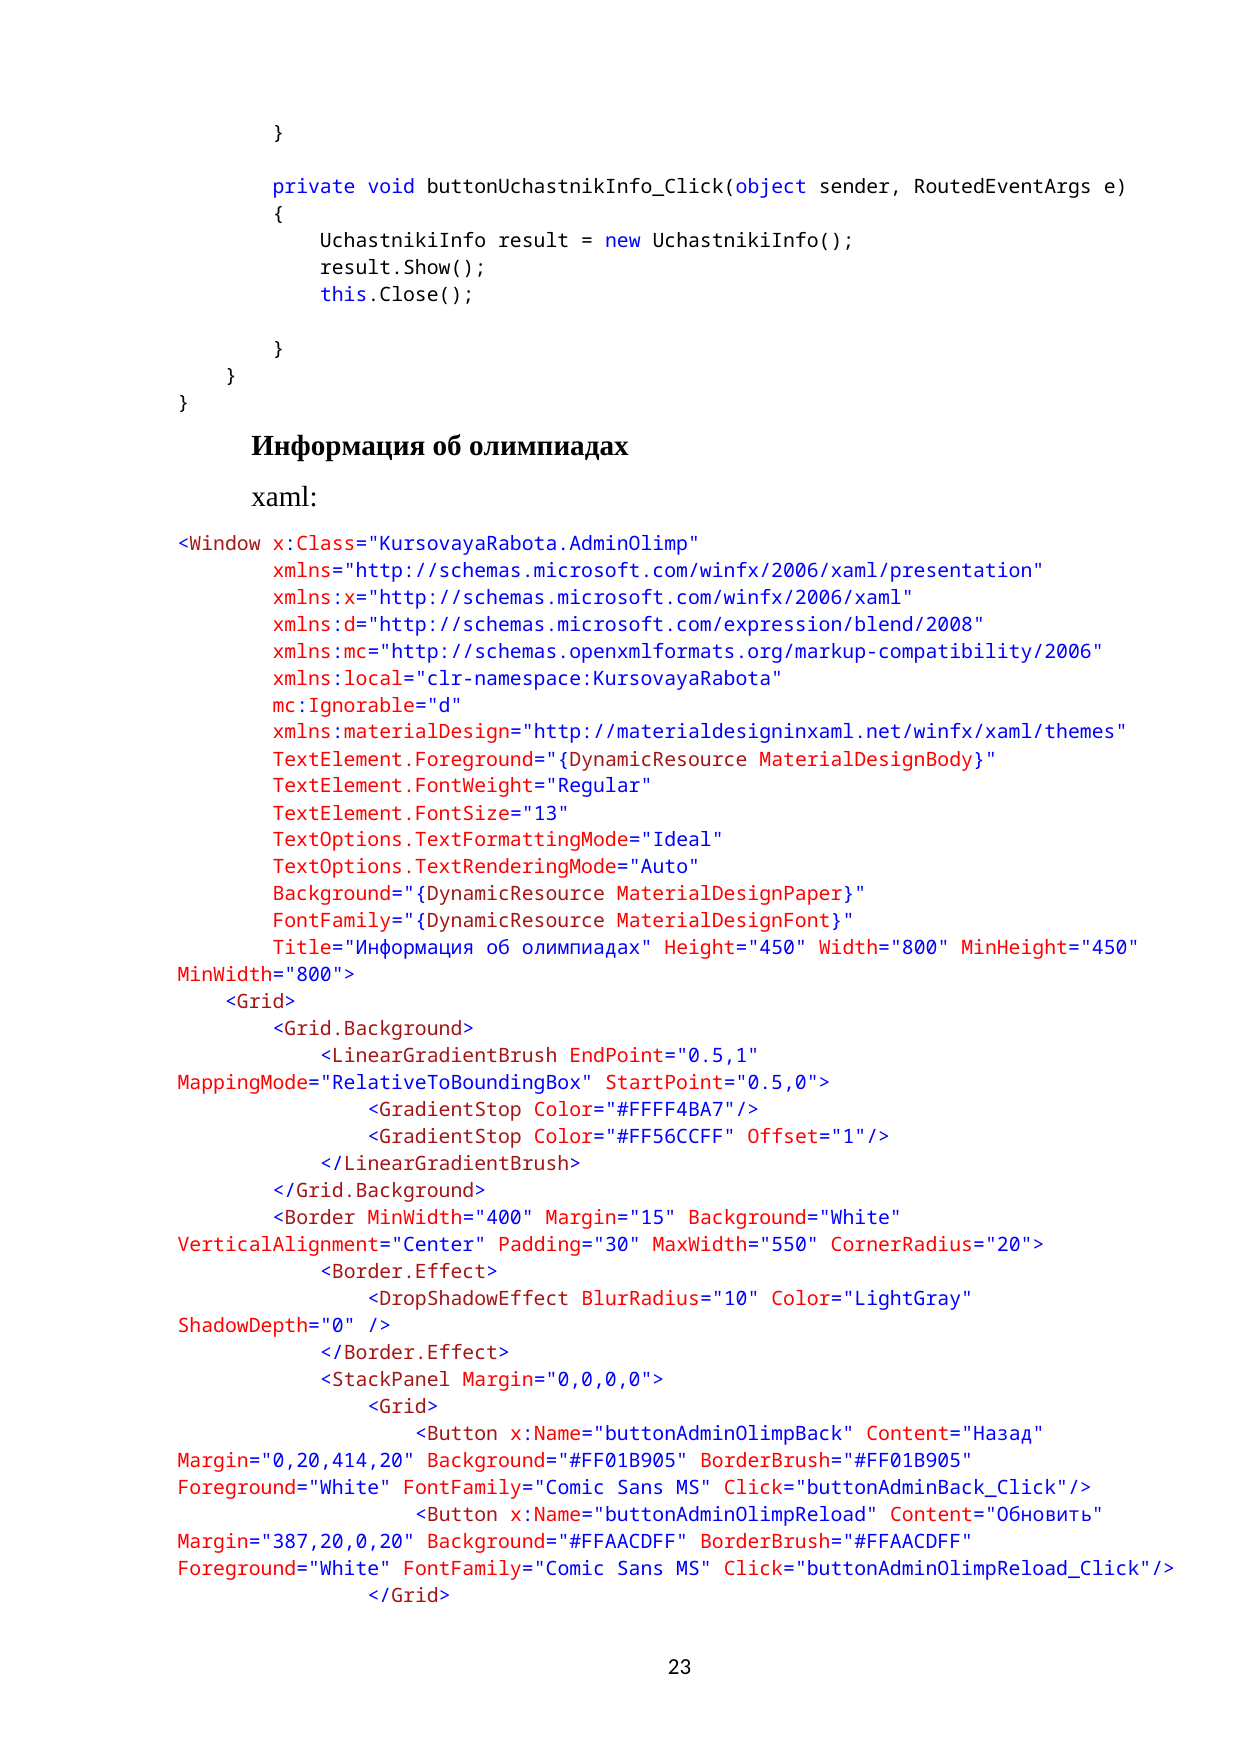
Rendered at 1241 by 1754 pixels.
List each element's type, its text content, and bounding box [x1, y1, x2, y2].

text } [177, 361, 1181, 388]
text </Grid.Background> [177, 1176, 1181, 1203]
text <StackPanel Margin="0,0,0,0"> [177, 1365, 1181, 1392]
text <Grid.Background> [177, 1014, 1181, 1042]
text TextElement.FontSize="13" [177, 799, 1181, 826]
text this.Close(); [177, 280, 1181, 307]
text <Button x:Name="buttonAdminOlimpBack" Content="Назад" Margin="0,20,414,20" Background="#FF01B905" BorderBrush="#FF01B905" Foreground="White" FontFamily="Comic Sans MS" Click="buttonAdminBack_Click"/> [177, 1419, 1181, 1500]
text } [177, 334, 1181, 361]
text TextElement.Foreground="{DynamicResource MaterialDesignBody}" [177, 745, 1181, 772]
text Background="{DynamicResource MaterialDesignPaper}" [177, 880, 1181, 907]
text </LinearGradientBrush> [177, 1149, 1181, 1176]
text TextOptions.TextRenderingMode="Auto" [177, 853, 1181, 880]
text xmlns:local="clr-namespace:KursovayaRabota" [177, 664, 1181, 691]
text UchastnikiInfo result = new UchastnikiInfo(); [177, 226, 1181, 253]
text <Window x:Class="KursovayaRabota.AdminOlimp" [177, 529, 1181, 556]
text TextOptions.TextFormattingMode="Ideal" [177, 826, 1181, 853]
text <Border MinWidth="400" Margin="15" Background="White" VerticalAlignment="Center" Padding="30" MaxWidth="550" CornerRadius="20"> [177, 1203, 1181, 1257]
text TextElement.FontWeight="Regular" [177, 772, 1181, 799]
text </Grid> [177, 1581, 1181, 1608]
text Информация об олимпиадах [177, 428, 1181, 462]
text <Grid> [177, 1392, 1181, 1419]
text } [177, 388, 1181, 415]
text xmlns="http://schemas.microsoft.com/winfx/2006/xaml/presentation" [177, 556, 1181, 583]
text xmlns:x="http://schemas.microsoft.com/winfx/2006/xaml" [177, 583, 1181, 610]
text <Border.Effect> [177, 1257, 1181, 1284]
text <Grid> [177, 988, 1181, 1014]
text <GradientStop Color="#FFFF4BA7"/> [177, 1096, 1181, 1122]
text xmlns:mc="http://schemas.openxmlformats.org/markup-compatibility/2006" [177, 637, 1181, 664]
text xmlns:materialDesign="http://materialdesigninxaml.net/winfx/xaml/themes" [177, 718, 1181, 745]
text result.Show(); [177, 253, 1181, 280]
text mc:Ignorable="d" [177, 691, 1181, 718]
text Title="Информация об олимпиадах" Height="450" Width="800" MinHeight="450" MinWidth="800"> [177, 934, 1181, 988]
text private void buttonUchastnikInfo_Click(object sender, RoutedEventArgs e) [177, 172, 1181, 199]
text </Border.Effect> [177, 1338, 1181, 1365]
text xmlns:d="http://schemas.microsoft.com/expression/blend/2008" [177, 610, 1181, 637]
text { [177, 199, 1181, 226]
text xaml: [177, 479, 1181, 512]
text FontFamily="{DynamicResource MaterialDesignFont}" [177, 907, 1181, 934]
text <LinearGradientBrush EndPoint="0.5,1" MappingMode="RelativeToBoundingBox" StartPoint="0.5,0"> [177, 1042, 1181, 1096]
text <DropShadowEffect BlurRadius="10" Color="LightGray" ShadowDepth="0" /> [177, 1284, 1181, 1338]
text <GradientStop Color="#FF56CCFF" Offset="1"/> [177, 1122, 1181, 1149]
text <Button x:Name="buttonAdminOlimpReload" Content="Обновить" Margin="387,20,0,20" Background="#FFAACDFF" BorderBrush="#FFAACDFF" Foreground="White" FontFamily="Comic Sans MS" Click="buttonAdminOlimpReload_Click"/> [177, 1500, 1181, 1581]
text } [177, 118, 1181, 145]
